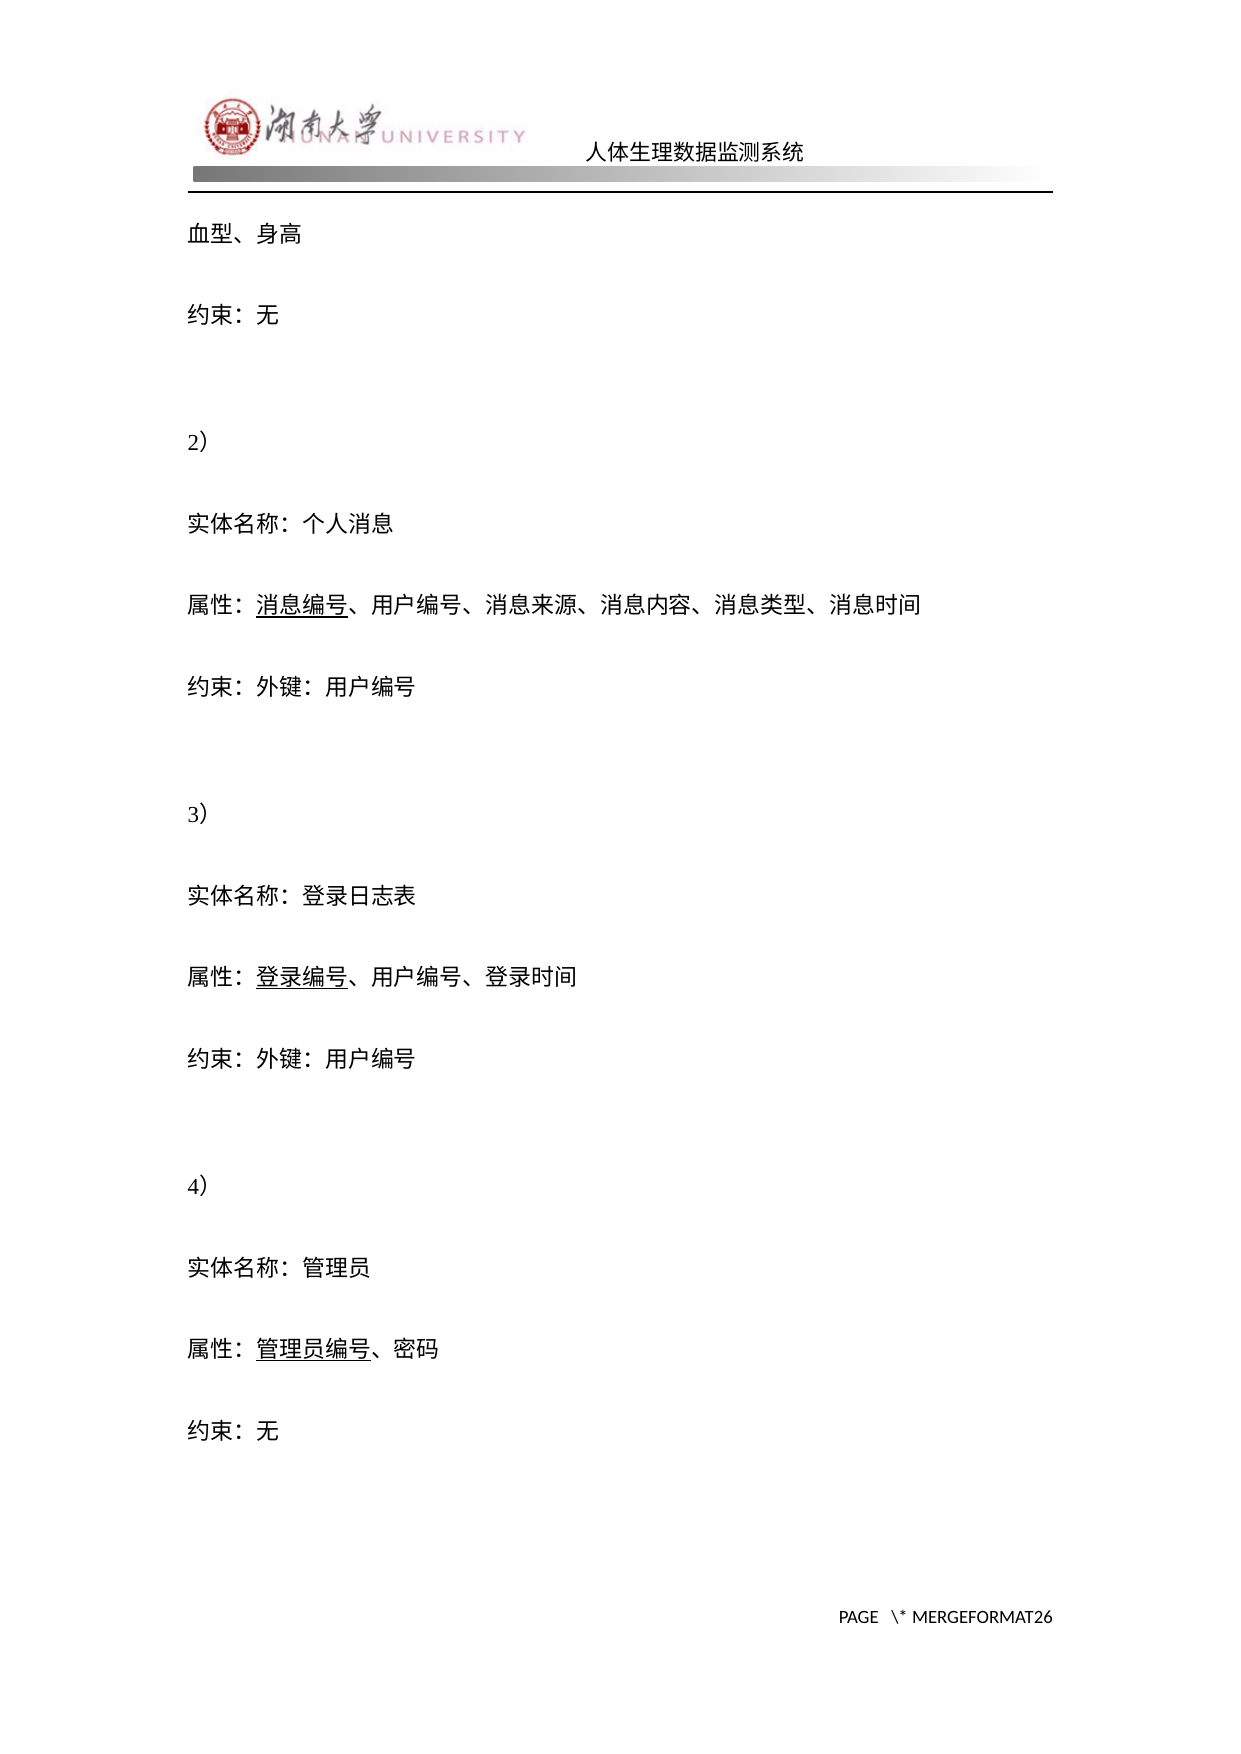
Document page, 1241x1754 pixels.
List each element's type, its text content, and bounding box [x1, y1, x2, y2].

text 实体名称：管理员 [187, 1234, 1053, 1299]
text 3） [187, 780, 1053, 845]
text 实体名称：个人消息 [187, 490, 1053, 555]
text 约束：外键：用户编号 [187, 653, 1053, 718]
text 属性：管理员编号、密码 [187, 1315, 1053, 1380]
picture [187, 88, 548, 160]
text 约束：无 [187, 1397, 1053, 1462]
text 2） [187, 408, 1053, 473]
text 约束：无 [187, 281, 1053, 346]
text 实体名称：登录日志表 [187, 862, 1053, 927]
text 属性：消息编号、用户编号、消息来源、消息内容、消息类型、消息时间 [187, 571, 1053, 636]
text 属性：用户编号、邮箱、密码、用户名、头像、身份、权限、关键词、生日、性别、血型、身高 [187, 199, 1053, 264]
text 约束：外键：用户编号 [187, 1025, 1053, 1090]
text 属性：登录编号、用户编号、登录时间 [187, 943, 1053, 1008]
text 4） [187, 1152, 1053, 1217]
